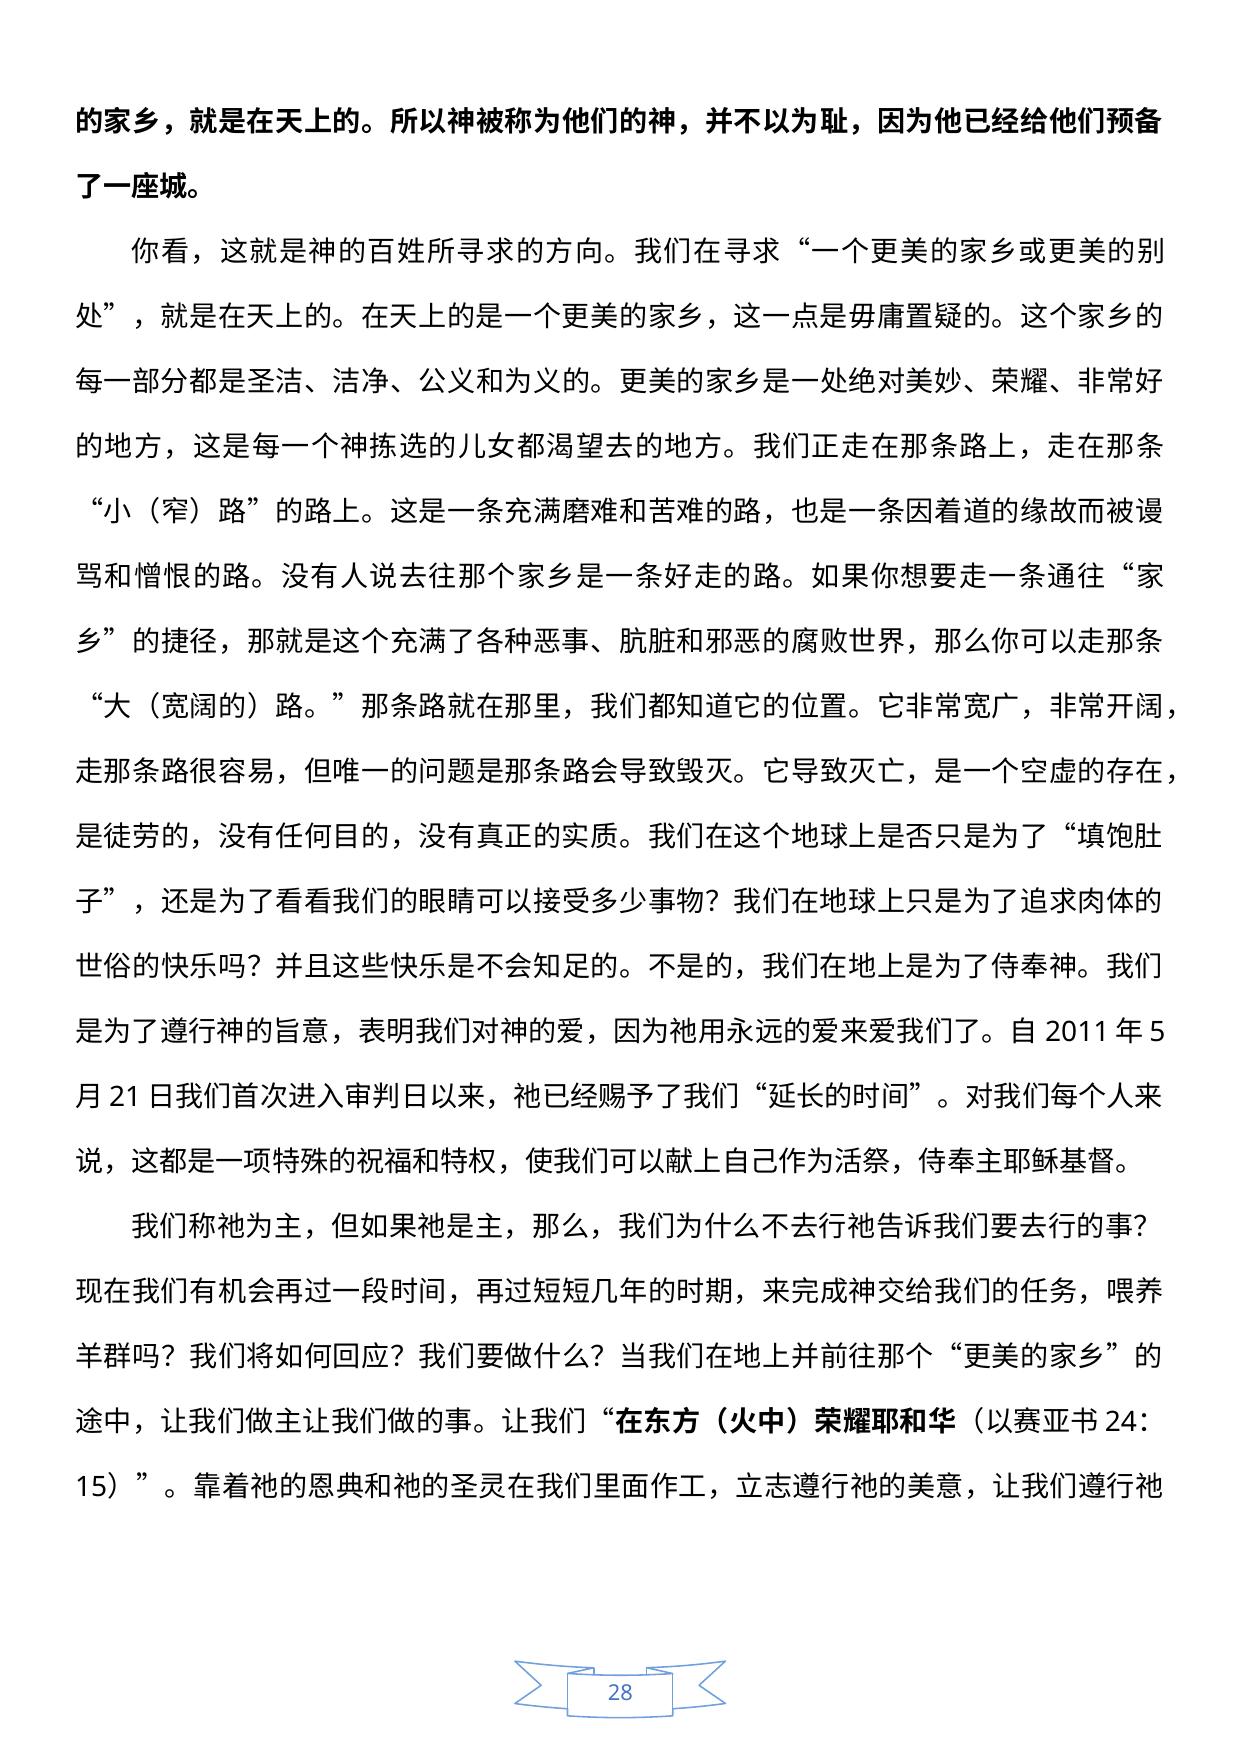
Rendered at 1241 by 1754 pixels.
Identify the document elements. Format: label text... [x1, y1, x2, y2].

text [75, 86, 1165, 216]
text 你看，这就是神的百姓所寻求的方向。我们在寻求“一个更美的家乡或更美的别处”，就是在天上的。在天上的是一个更美的家乡，这一点是毋庸置疑的。这个家乡的每一部分都是圣洁、洁净、公义和为义的。更美的家乡是一处绝对美妙、荣耀、非常好的地方，这是每一个神拣选的儿女都渴望去的地方。我们正走在那条路上，走在那条“小（窄）路”的路上。这是一条充满磨难和苦难的路，也是一条因着道的缘故而被谩骂和憎恨的路。没有人说去往那个家乡是一条好走的路。如果你想要走一条通往“家乡”的捷径，那就是这个充满了各种恶事、肮脏和邪恶的腐败世界，那么你可以走那条“大（宽阔的）路。”那条路就在那里，我们都知道它的位置。它非常宽广，非常开阔，走那条路很容易，但唯一的问题是那条路会导致毁灭。它导致灭亡，是一个空虚的存在，是徒劳的，没有任何目的，没有真正的实质。我们在这个地球上是否只是为了“填饱肚子”，还是为了看看我们的眼睛可以接受多少事物？我们在地球上只是为了追求肉体的世俗的快乐吗？并且这些快乐是不会知足的。不是的，我们在地上是为了侍奉神。我们是为了遵行神的旨意，表明我们对神的爱，因为祂用永远的爱来爱我们了。自2011年5月21日我们首次进入审判日以来，祂已经赐予了我们“延长的时间”。对我们每个人来说，这都是一项特殊的祝福和特权，使我们可以献上自己作为活祭，侍奉主耶稣基督。 [75, 216, 1165, 1191]
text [75, 1191, 1165, 1516]
